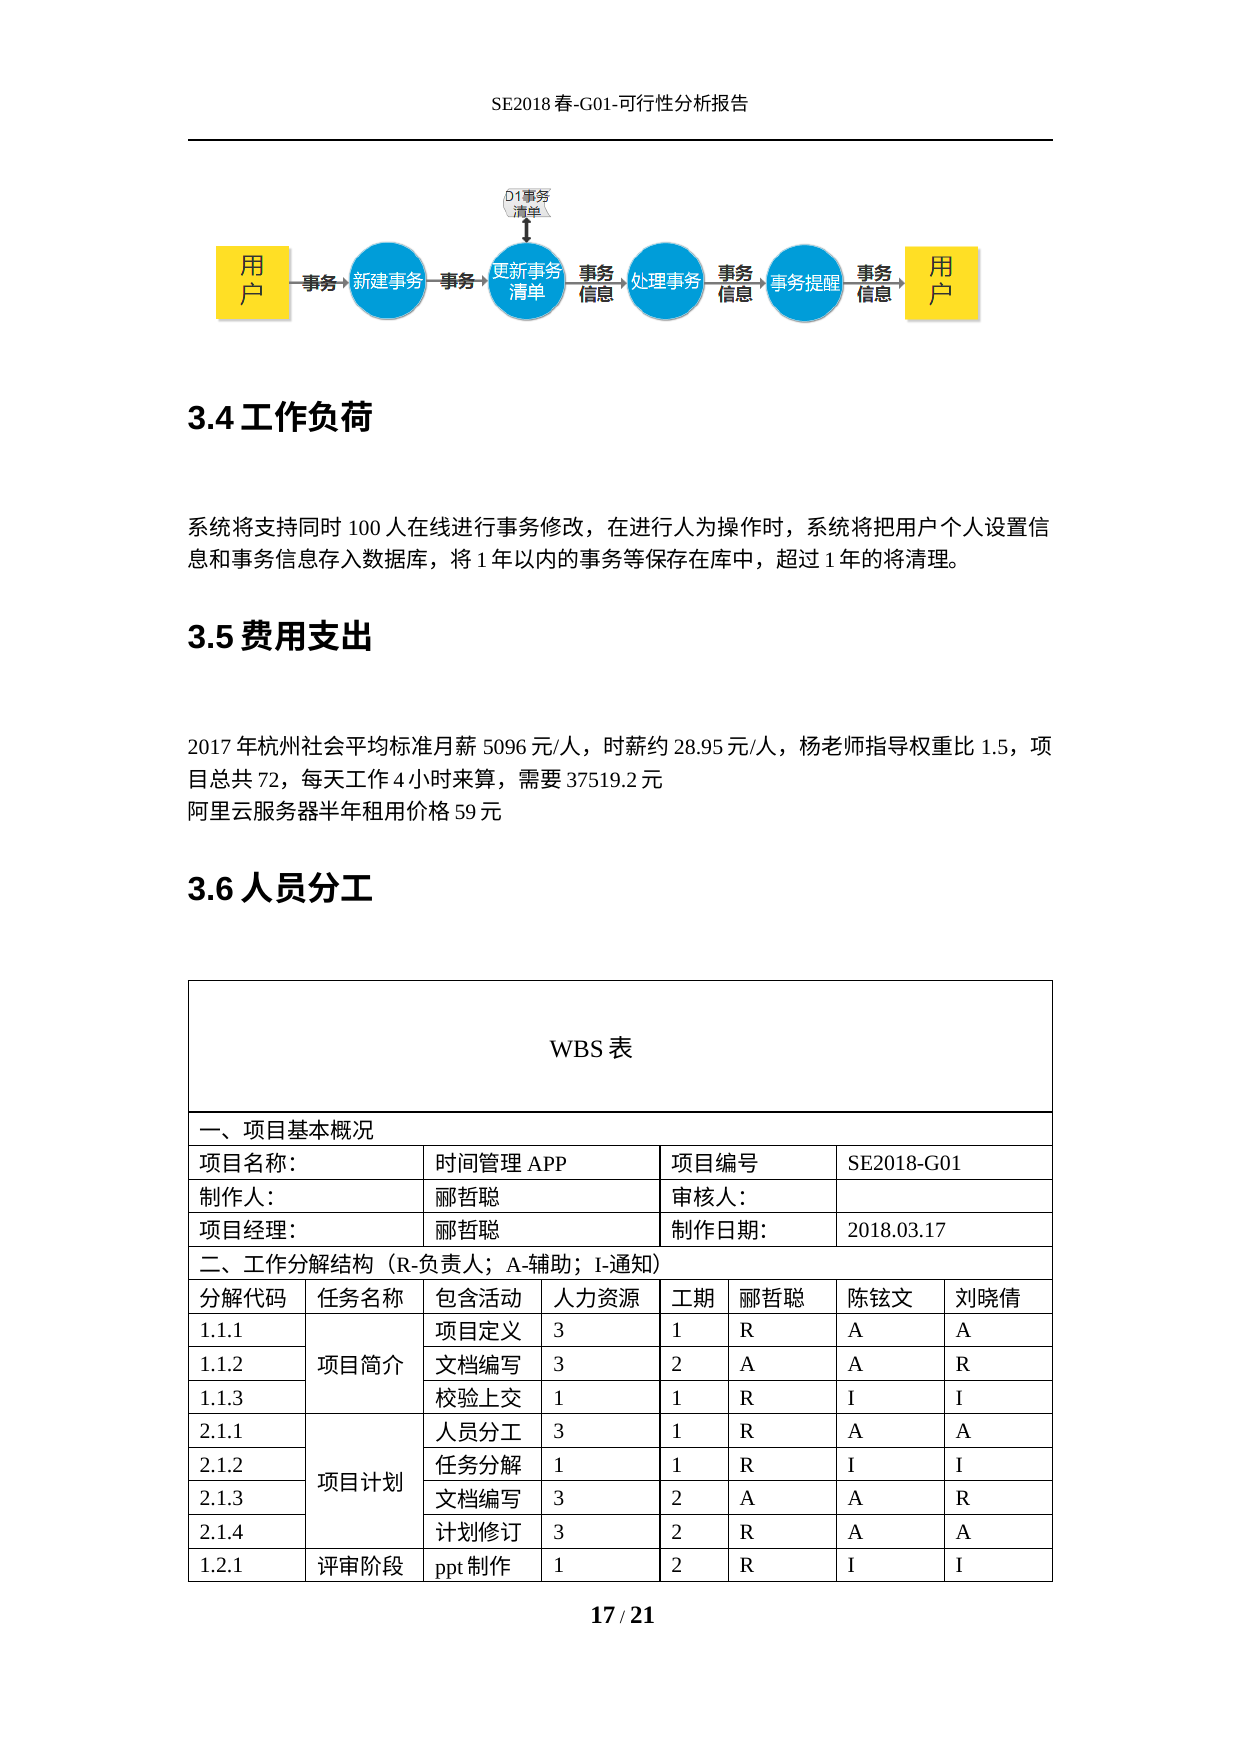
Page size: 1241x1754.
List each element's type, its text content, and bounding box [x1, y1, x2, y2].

table_cell A [837, 1314, 944, 1346]
table_cell R [729, 1448, 836, 1480]
table_cell 项目编号 [661, 1146, 836, 1178]
table_cell 人员分工 [424, 1414, 541, 1447]
table_cell 项目定义 [424, 1314, 541, 1346]
table_cell 郦哲聪 [424, 1180, 659, 1212]
subtitle 3.5费用支出 [187, 601, 1053, 666]
subtitle 3.6人员分工 [187, 853, 1053, 918]
text 阿里云服务器半年租用价格59元 [187, 794, 1053, 826]
table_cell I [945, 1549, 1052, 1581]
table_cell I [945, 1448, 1052, 1480]
table_cell A [837, 1481, 944, 1514]
table_cell 3 [542, 1347, 659, 1380]
table_cell 1 [542, 1381, 659, 1413]
table_cell 制作人： [189, 1180, 423, 1212]
table_cell [837, 1180, 1052, 1212]
table_cell SE2018-G01 [837, 1146, 1052, 1178]
table_cell 分解代码 [189, 1280, 305, 1313]
table_cell A [945, 1515, 1052, 1547]
table_cell 1.1.2 [189, 1347, 305, 1380]
table_cell 2018.03.17 [837, 1213, 1052, 1246]
text 系统将支持同时100人在线进行事务修改，在进行人为操作时，系统将把用户个人设置信息和事务信息存入数据库，将1年以内的事务等保存在库中，超过1年的将清理。 [187, 509, 1053, 574]
table_cell 二、工作分解结构（R-负责人；A-辅助；I-通知） [189, 1247, 1052, 1279]
table_cell A [945, 1314, 1052, 1346]
table_cell A [837, 1414, 944, 1447]
table_cell 3 [542, 1314, 659, 1346]
table_cell 刘晓倩 [945, 1280, 1052, 1313]
text 2017年杭州社会平均标准月薪5096元/人，时薪约28.95元/人，杨老师指导权重比1.5，项目总共72，每天工作4小时来算，需要37519.2元 [187, 729, 1053, 794]
table_cell 3 [542, 1481, 659, 1514]
table_cell 文档编写 [424, 1481, 541, 1514]
table_cell A [837, 1515, 944, 1547]
table_cell 包含活动 [424, 1280, 541, 1313]
table_cell 郦哲聪 [424, 1213, 659, 1246]
table_cell 1 [542, 1448, 659, 1480]
table_cell R [945, 1347, 1052, 1380]
table_cell 2.1.4 [189, 1515, 305, 1547]
picture [187, 160, 1053, 355]
table_cell A [729, 1347, 836, 1380]
table_cell 1 [661, 1414, 728, 1447]
table_header WBS表 [189, 981, 1052, 1111]
table_cell R [729, 1314, 836, 1346]
table_cell 2 [661, 1515, 728, 1547]
table_cell 2 [661, 1481, 728, 1514]
table_cell 2.1.3 [189, 1481, 305, 1514]
table_cell R [945, 1481, 1052, 1514]
table_cell 工期 [661, 1280, 728, 1313]
table_cell 审核人： [661, 1180, 836, 1212]
table_cell 2 [661, 1347, 728, 1380]
table_cell ppt制作 [424, 1549, 541, 1581]
table_cell 陈铉文 [837, 1280, 944, 1313]
table_cell 时间管理APP [424, 1146, 659, 1178]
table_cell 人力资源 [542, 1280, 659, 1313]
table_cell 1 [661, 1448, 728, 1480]
table_cell R [729, 1549, 836, 1581]
table_cell 1 [661, 1381, 728, 1413]
table_cell 项目计划 [306, 1414, 423, 1547]
table_cell 1.1.1 [189, 1314, 305, 1346]
table_cell 计划修订 [424, 1515, 541, 1547]
table_cell I [837, 1381, 944, 1413]
table_cell 任务分解 [424, 1448, 541, 1480]
table_cell A [945, 1414, 1052, 1447]
table_cell R [729, 1515, 836, 1547]
table_cell 3 [542, 1515, 659, 1547]
table_cell R [729, 1381, 836, 1413]
table_cell 2.1.1 [189, 1414, 305, 1447]
table_cell 项目名称： [189, 1146, 423, 1178]
table_cell A [729, 1481, 836, 1514]
table_cell 2 [661, 1549, 728, 1581]
table_cell 制作日期： [661, 1213, 836, 1246]
table_cell 1.1.3 [189, 1381, 305, 1413]
table_cell R [729, 1414, 836, 1447]
table_cell I [837, 1549, 944, 1581]
table_cell 校验上交 [424, 1381, 541, 1413]
table_cell 任务名称 [306, 1280, 423, 1313]
table_cell 3 [542, 1414, 659, 1447]
table_cell I [837, 1448, 944, 1480]
table_cell 文档编写 [424, 1347, 541, 1380]
subtitle 3.4工作负荷 [187, 382, 1053, 447]
table_cell 2.1.2 [189, 1448, 305, 1480]
table_cell 1 [661, 1314, 728, 1346]
table_cell 郦哲聪 [729, 1280, 836, 1313]
table_cell 项目经理： [189, 1213, 423, 1246]
table_cell A [837, 1347, 944, 1380]
table_cell 评审阶段 [306, 1549, 423, 1581]
table_cell 1.2.1 [189, 1549, 305, 1581]
table_cell 一、项目基本概况 [189, 1113, 1052, 1145]
table_cell I [945, 1381, 1052, 1413]
table_cell 1 [542, 1549, 659, 1581]
table_cell 项目简介 [306, 1314, 423, 1413]
